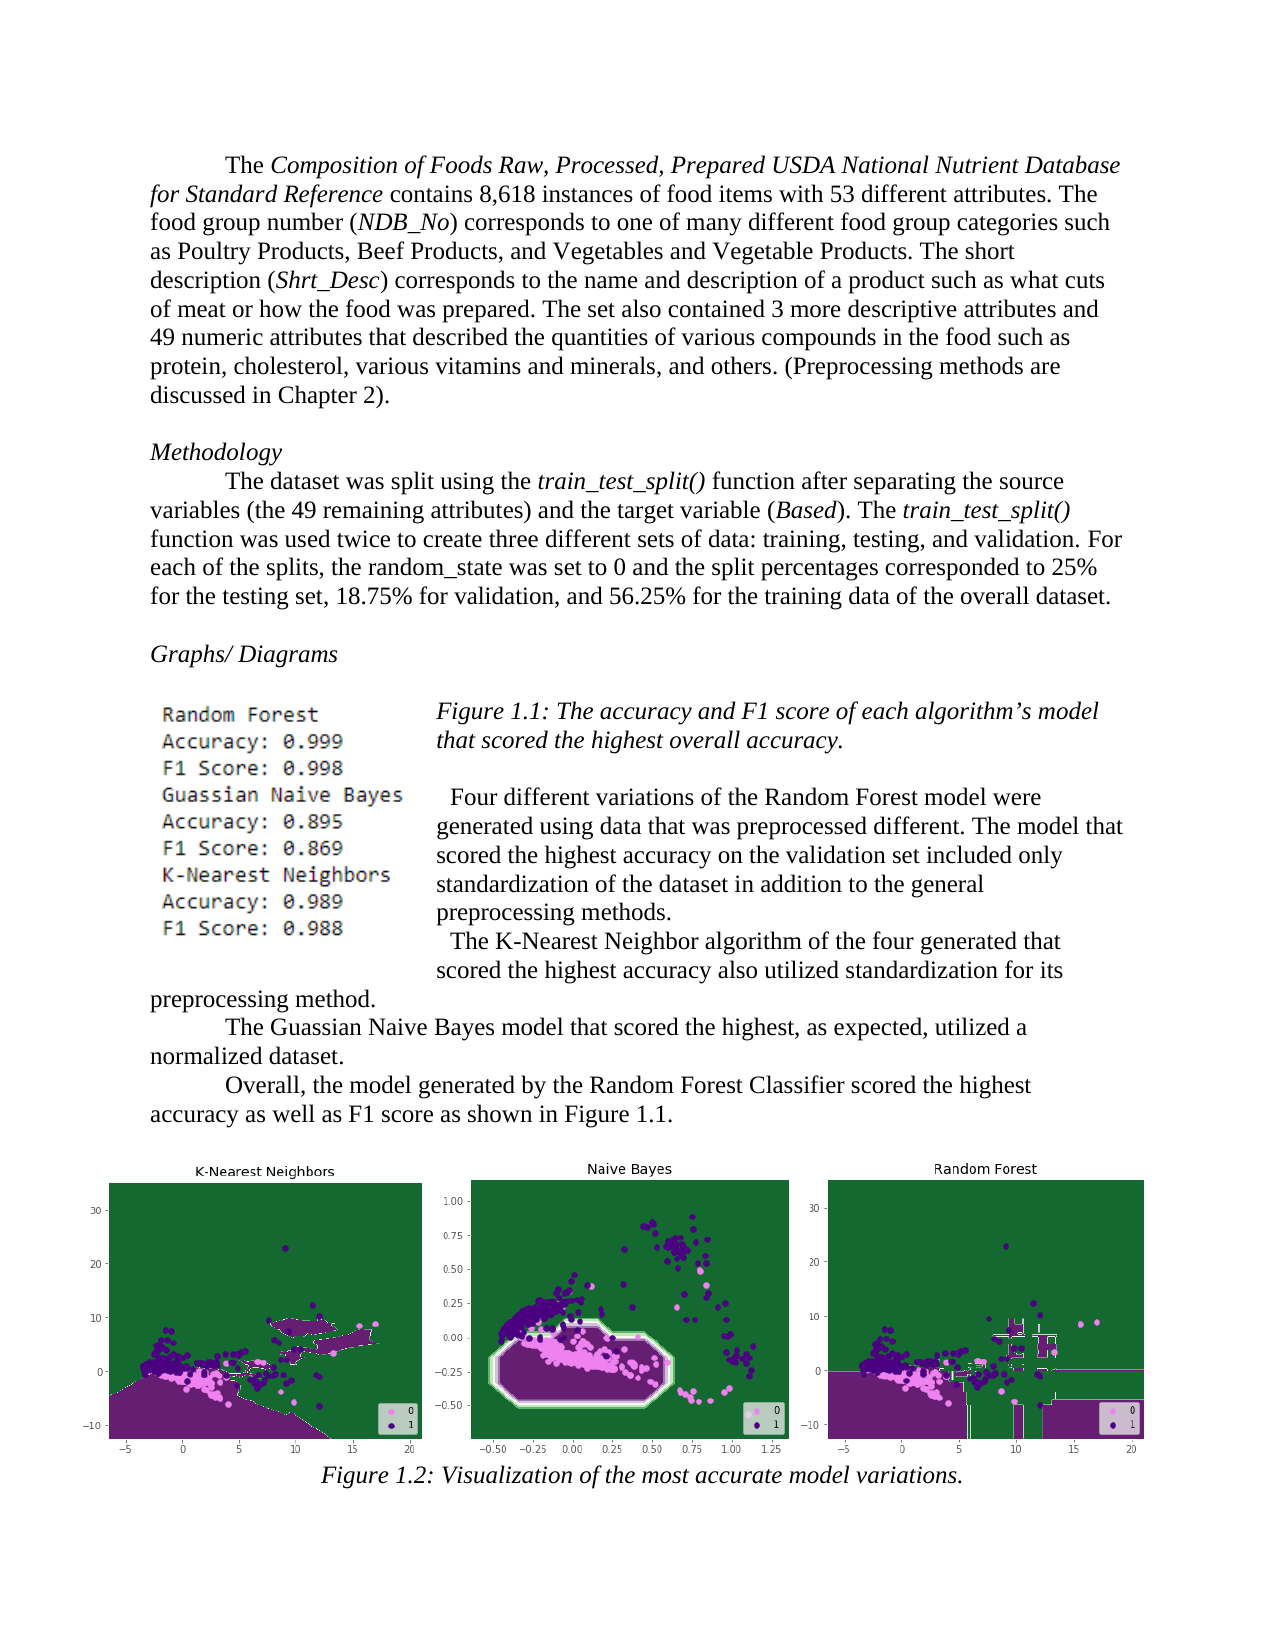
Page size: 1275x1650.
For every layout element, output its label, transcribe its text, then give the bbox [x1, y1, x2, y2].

text Graphs/ Diagrams [150, 639, 1125, 667]
picture [153, 700, 418, 948]
text Figure 1.2: Visualization of the most accurate model variations. [150, 1461, 1134, 1489]
text Overall, the model generated by the Random Forest Classifier scored the highest accuracy as well as F1 score as shown in Figure 1.1. [150, 1070, 1125, 1127]
text Figure 1.1: The accuracy and F1 score of each algorithm’s model that scored the highest overall accuracy. [150, 696, 1125, 754]
picture [75, 1156, 1150, 1461]
text The dataset was split using the train_test_split() function after separating the source variables (the 49 remaining attributes) and the target variable (Based). The train_test_split() function was used twice to create three different sets of data: training, testing, and validation. For each of the splits, the random_state was set to 0 and the split percentages corresponded to 25% for the testing set, 18.75% for validation, and 56.25% for the training data of the overall dataset. [150, 466, 1125, 610]
text Four different variations of the Random Forest model were generated using data that was preprocessed different. The model that scored the highest accuracy on the validation set included only standardization of the dataset in addition to the general preprocessing methods. [418, 782, 1125, 926]
text The Composition of Foods Raw, Processed, Prepared USDA National Nutrient Database for Standard Reference contains 8,618 instances of food items with 53 different attributes. The food group number (NDB_No) corresponds to one of many different food group categories such as Poultry Products, Beef Products, and Vegetables and Vegetable Products. The short description (Shrt_Desc) corresponds to the name and description of a product such as what cuts of meat or how the food was prepared. The set also contained 3 more descriptive attributes and 49 numeric attributes that described the quantities of various compounds in the food such as protein, cholesterol, various vitamins and minerals, and others. (Preprocessing methods are discussed in Chapter 2). [150, 150, 1125, 409]
text The K-Nearest Neighbor algorithm of the four generated that scored the highest accuracy also utilized standardization for its preprocessing method. [150, 926, 1125, 1012]
text Methodology [150, 437, 1125, 466]
text The Guassian Naive Bayes model that scored the highest, as expected, utilized a normalized dataset. [150, 1012, 1125, 1070]
